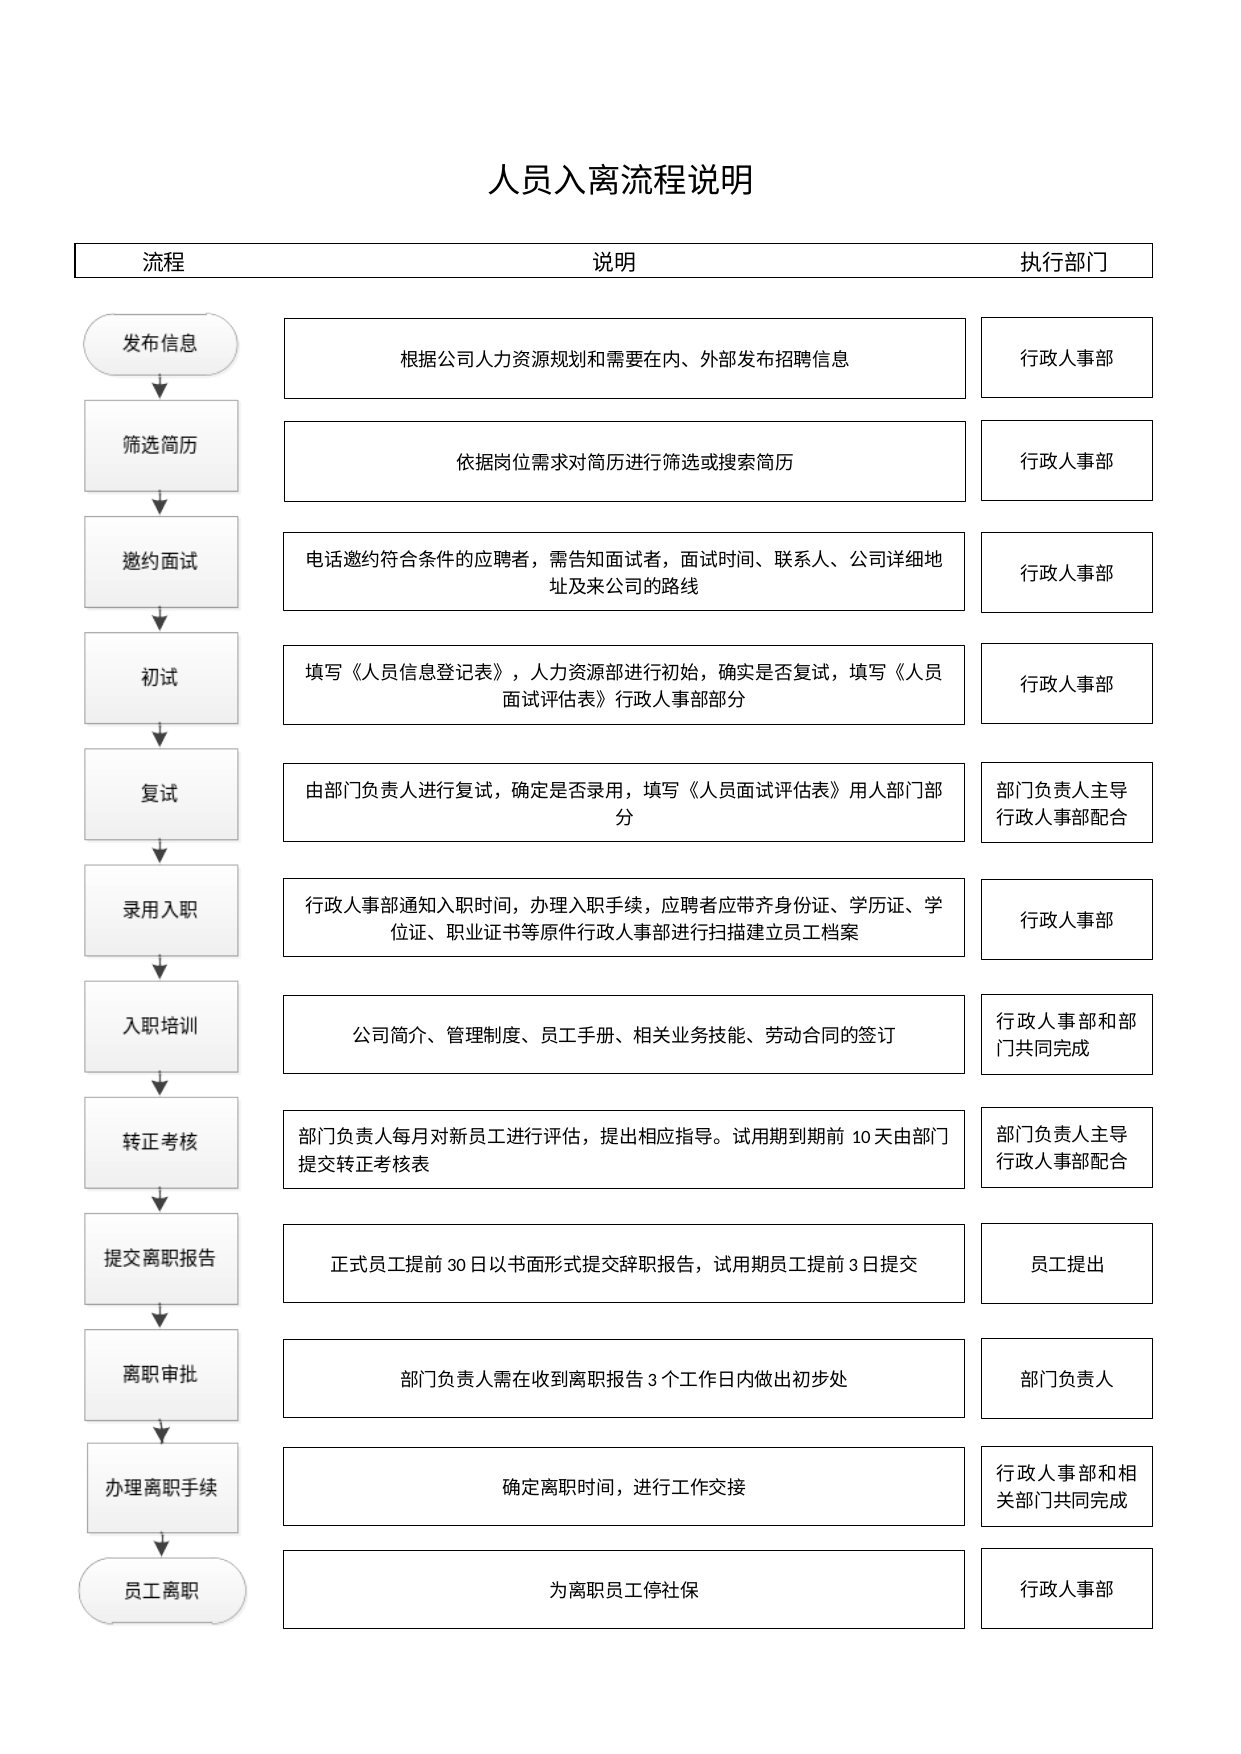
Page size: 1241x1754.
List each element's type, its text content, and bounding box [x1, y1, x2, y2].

table_header 执行部门 [976, 244, 1152, 277]
text 人员入离流程说明 [75, 146, 1165, 211]
table_header 说明 [252, 244, 976, 277]
table_header 流程 [76, 244, 252, 277]
